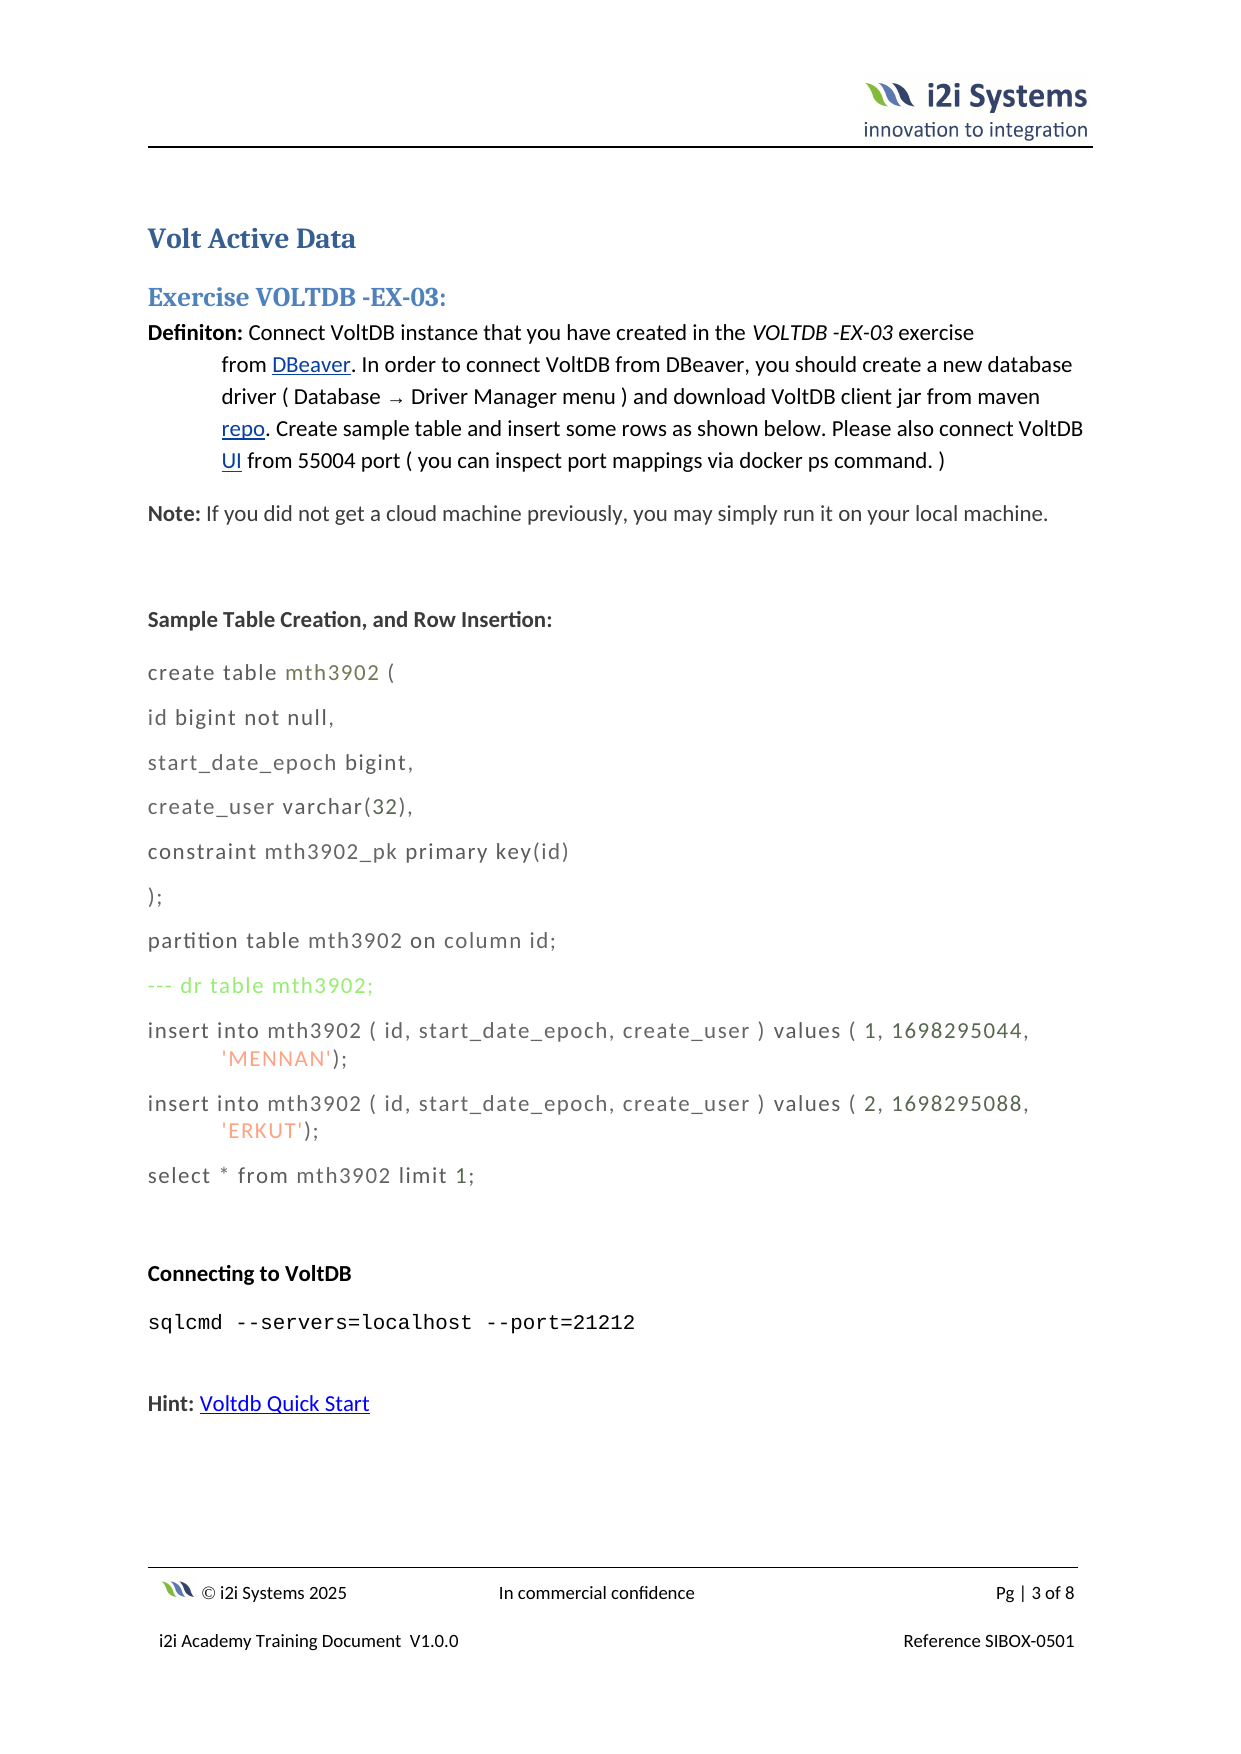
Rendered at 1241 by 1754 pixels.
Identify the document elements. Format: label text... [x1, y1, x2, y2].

text sqlcmd --servers=localhost --port=21212 [148, 1312, 1093, 1336]
subtitle select * from mth3902 limit 1; [148, 1161, 1093, 1189]
subtitle create_user varchar(32), [148, 792, 1093, 821]
text Sample Table Creation, and Row Insertion: [148, 605, 1093, 633]
subtitle insert into mth3902 ( id, start_date_epoch, create_user ) values ( 2, 1698295088, 'ERKUT'); [148, 1089, 1093, 1145]
subtitle constraint mth3902_pk primary key(id) [148, 837, 1093, 865]
subtitle partition table mth3902 on column id; [148, 927, 1093, 954]
subtitle create table mth3902 ( [148, 658, 1093, 686]
text Note: If you did not get a cloud machine previously, you may simply run it on your local machine. [148, 499, 1093, 527]
subtitle --- dr table mth3902; [148, 971, 1093, 999]
picture [857, 73, 1094, 145]
text Connecting to VoltDB [148, 1259, 1093, 1287]
subtitle insert into mth3902 ( id, start_date_epoch, create_user ) values ( 1, 1698295044, 'MENNAN'); [148, 1016, 1093, 1072]
subtitle Exercise VOLTDB -EX-03: [148, 282, 1093, 313]
picture [158, 1576, 197, 1600]
subtitle ); [148, 882, 1093, 910]
subtitle start_date_epoch bigint, [148, 748, 1093, 776]
text Definiton: Connect VoltDB instance that you have created in the VOLTDB -EX-03 exercise from DBeaver. In order to connect VoltDB from DBeaver, you should create a new database driver ( Database → Driver Manager menu ) and download VoltDB client jar from maven repo. Create sample table and insert some rows as shown below. Please also connect VoltDB UI from 55004 port ( you can inspect port mappings via docker ps command. ) [148, 318, 1093, 474]
text Hint: Voltdb Quick Start [148, 1389, 1093, 1417]
subtitle Volt Active Data [148, 222, 1093, 256]
subtitle id bigint not null, [148, 703, 1093, 731]
